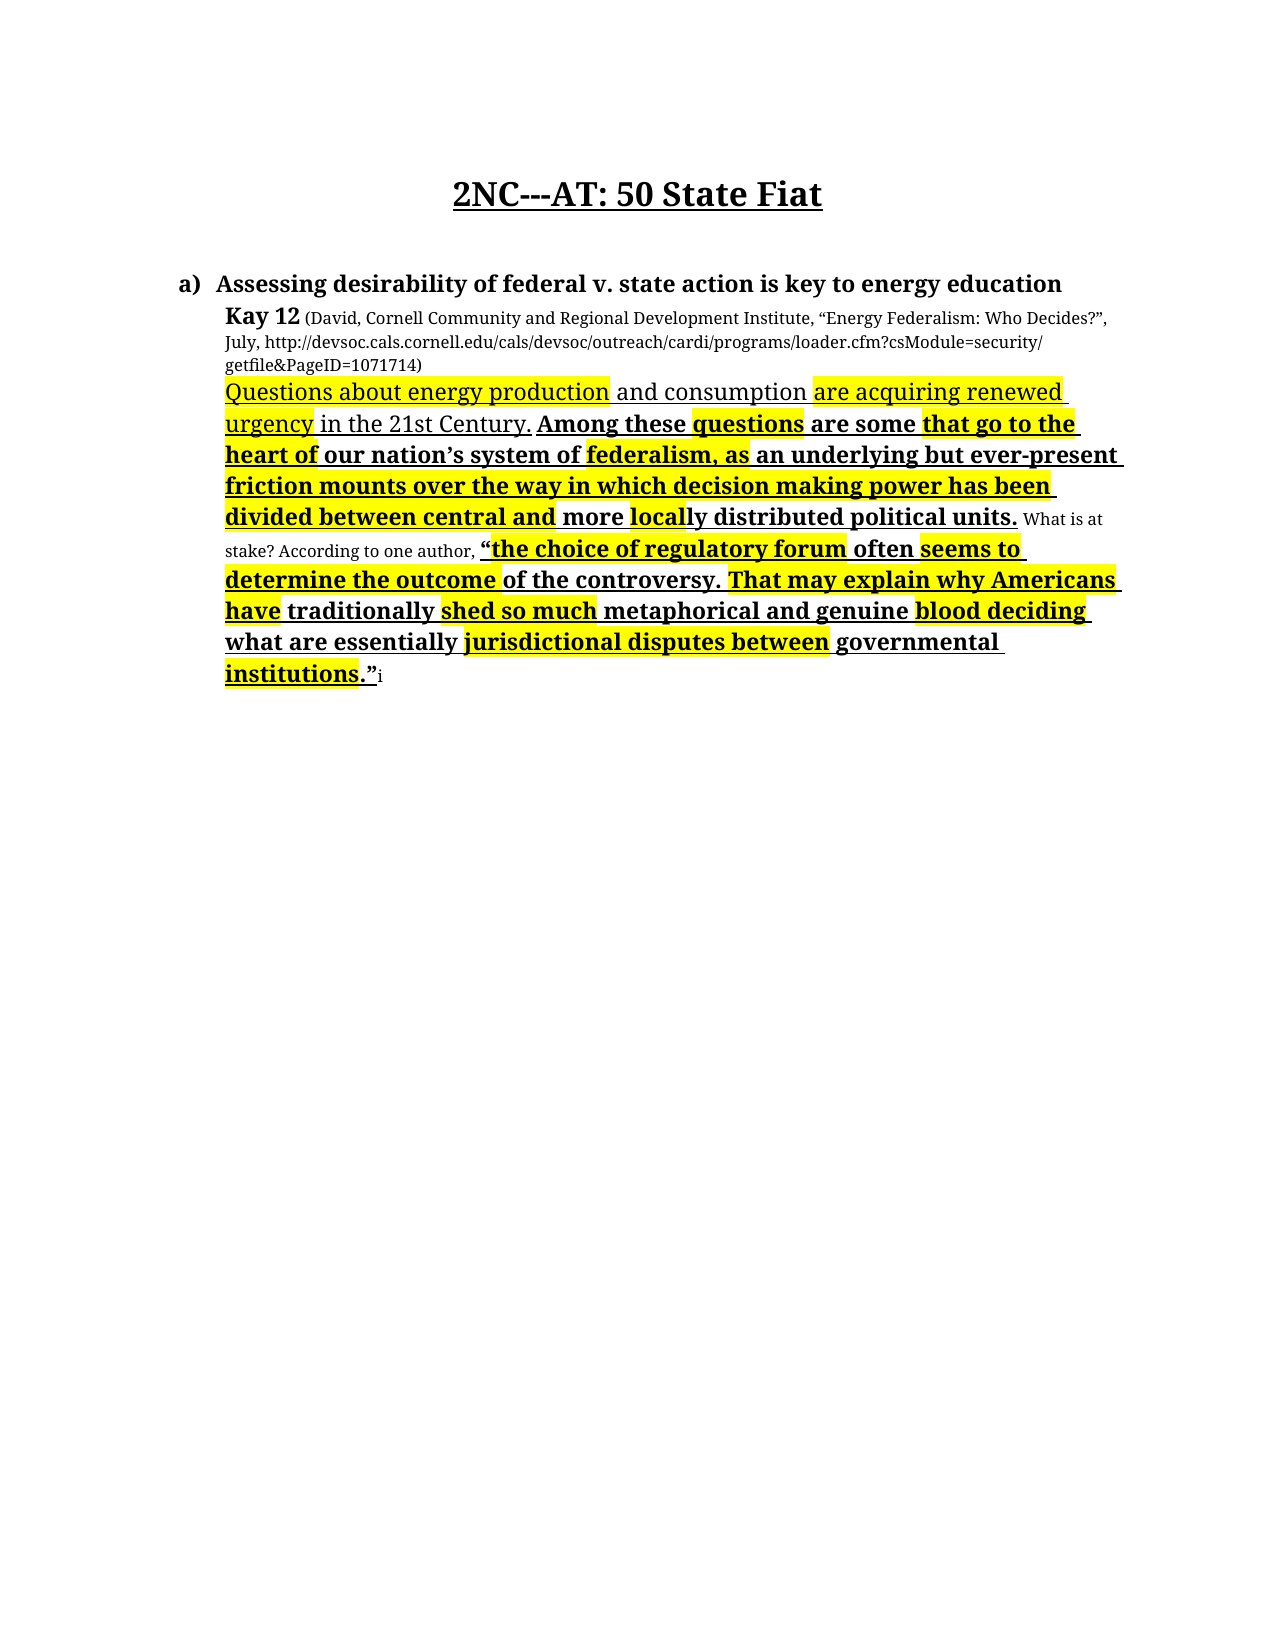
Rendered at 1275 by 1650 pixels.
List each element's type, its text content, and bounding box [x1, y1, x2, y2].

list Questions about energy production and consumption are acquiring renewed urgency in the 21st Century. Among these questions are some that go to the heart of our nation’s system of federalism, as an underlying but ever-present friction mounts over the way in which decision making power has been divided between central and more locally distributed political units. What is at stake? According to one author, “the choice of regulatory forum often seems to determine the outcome of the controversy. That may explain why Americans have traditionally shed so much metaphorical and genuine blood deciding what are essentially jurisdictional disputes between governmental institutions.”i [225, 376, 1125, 689]
subtitle Assessing desirability of federal v. state action is key to energy education [178, 268, 1125, 299]
list Kay 12 (David, Cornell Community and Regional Development Institute, “Energy Federalism: Who Decides?”, July, http://devsoc.cals.cornell.edu/cals/devsoc/outreach/cardi/programs/loader.cfm?csModule=security/getfile&PageID=1071714) [225, 299, 1125, 376]
subtitle 2NC---AT: 50 State Fiat [150, 171, 1125, 216]
